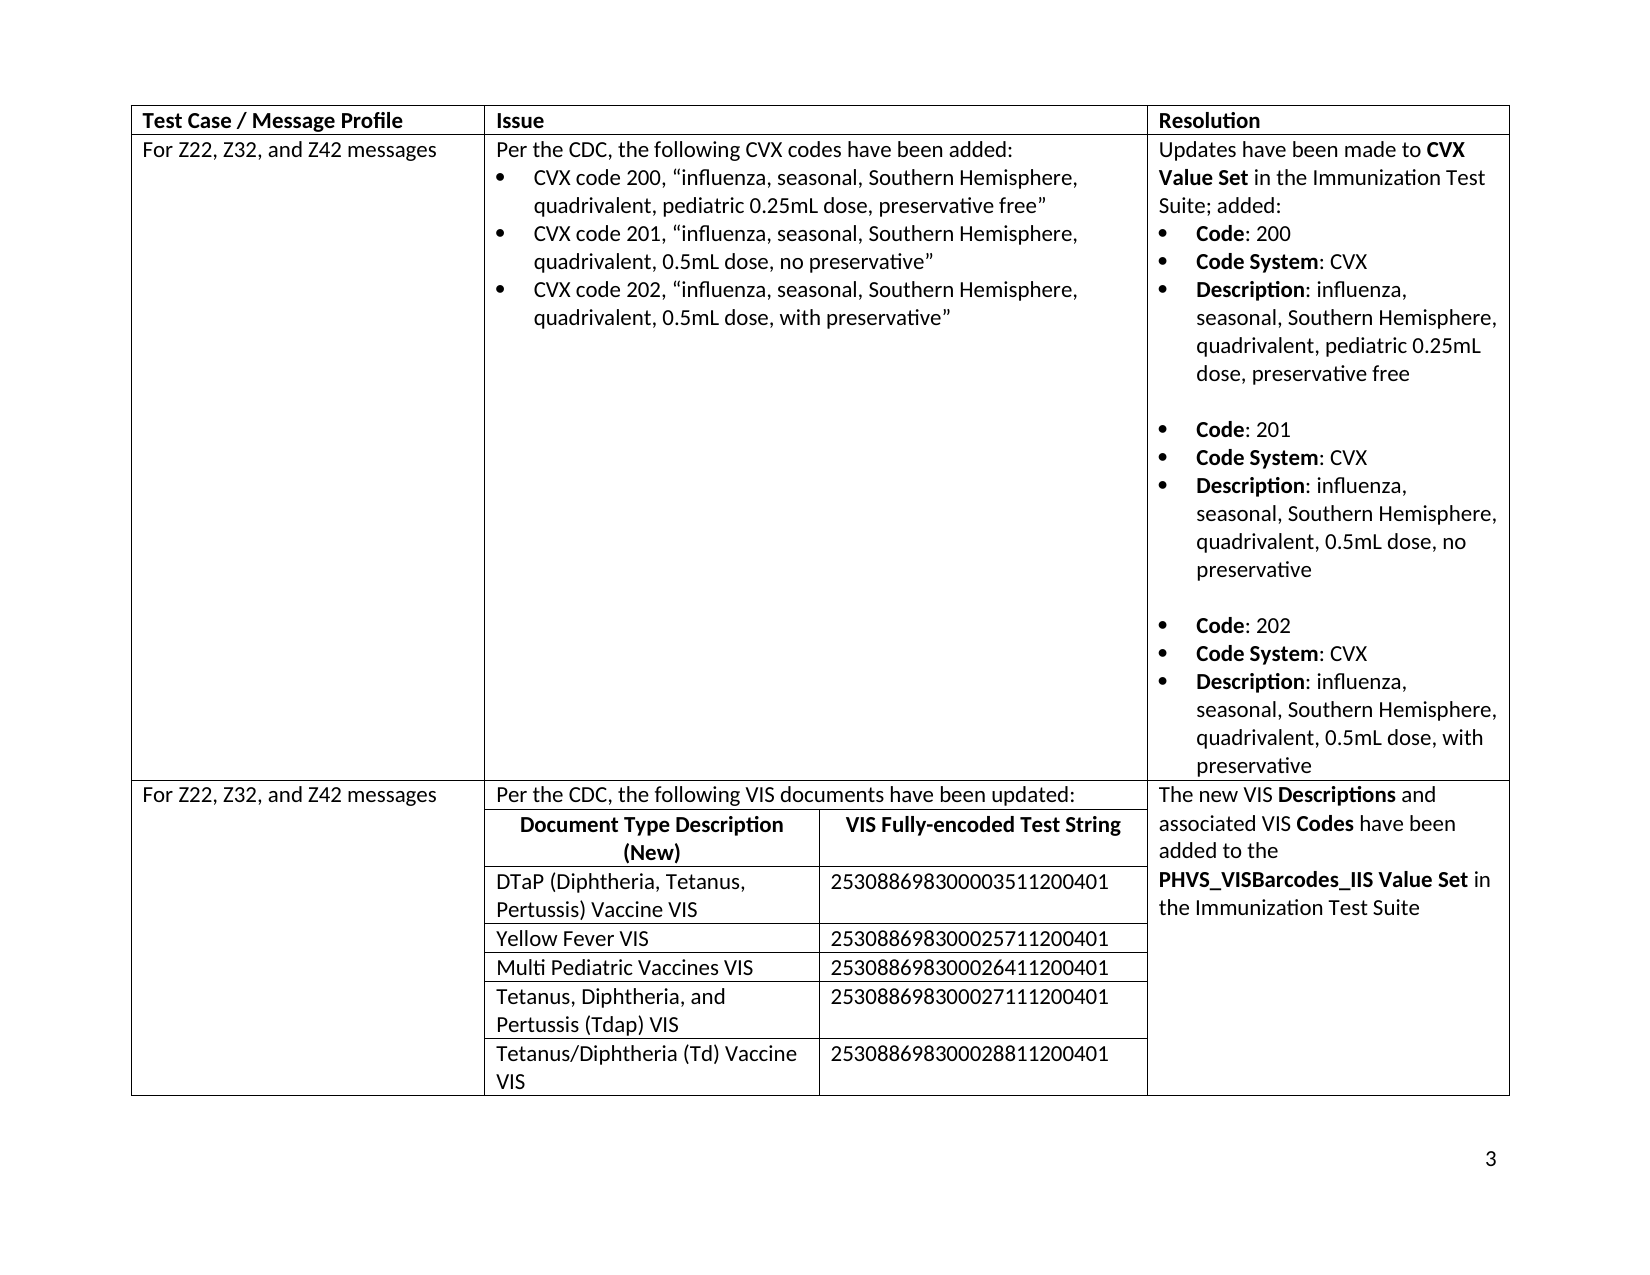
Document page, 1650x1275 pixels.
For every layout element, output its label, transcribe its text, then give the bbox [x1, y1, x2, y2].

table_cell Updates have been made to CVX Value Set in the Immunization Test Suite; added: Code: 200 Code System: CVX Description: influenza, seasonal, Southern Hemisphere, quadrivalent, pediatric 0.25mL dose, preservative free Code: 201 Code System: CVX Description: influenza, seasonal, Southern Hemisphere, quadrivalent, 0.5mL dose, no preservative Code: 202 Code System: CVX Description: influenza, seasonal, Southern Hemisphere, quadrivalent, 0.5mL dose, with preservative [1148, 135, 1509, 779]
table_header Resolution [1148, 106, 1509, 134]
table_header Issue [485, 106, 1147, 134]
table_header Test Case / Message Profile [132, 106, 484, 134]
table_cell The new VIS Descriptions and associated VIS Codes have been added to the PHVS_VISBarcodes_IIS Value Set in the Immunization Test Suite [1148, 781, 1509, 1095]
table_cell Per the CDC, the following VIS documents have been updated: [485, 781, 1147, 809]
table_cell 253088698300003511200401 [820, 867, 1147, 923]
table_cell DTaP (Diphtheria, Tetanus, Pertussis) Vaccine VIS [485, 867, 819, 923]
table_cell 253088698300027111200401 [820, 982, 1147, 1038]
table_cell Per the CDC, the following CVX codes have been added: CVX code 200, “influenza, seasonal, Southern Hemisphere, quadrivalent, pediatric 0.25mL dose, preservative free” CVX code 201, “influenza, seasonal, Southern Hemisphere, quadrivalent, 0.5mL dose, no preservative” CVX code 202, “influenza, seasonal, Southern Hemisphere, quadrivalent, 0.5mL dose, with preservative” [485, 135, 1147, 779]
table_cell 253088698300025711200401 [820, 924, 1147, 952]
table_cell For Z22, Z32, and Z42 messages [132, 781, 484, 1095]
table_cell 253088698300026411200401 [820, 953, 1147, 981]
table_cell Yellow Fever VIS [485, 924, 819, 952]
table_cell VIS Fully-encoded Test String [820, 810, 1147, 866]
table_cell For Z22, Z32, and Z42 messages [132, 135, 484, 779]
table_cell Tetanus/Diphtheria (Td) Vaccine VIS [485, 1039, 819, 1095]
table_cell Tetanus, Diphtheria, and Pertussis (Tdap) VIS [485, 982, 819, 1038]
table_cell Document Type Description (New) [485, 810, 819, 866]
table_cell Multi Pediatric Vaccines VIS [485, 953, 819, 981]
table_cell 253088698300028811200401 [820, 1039, 1147, 1095]
